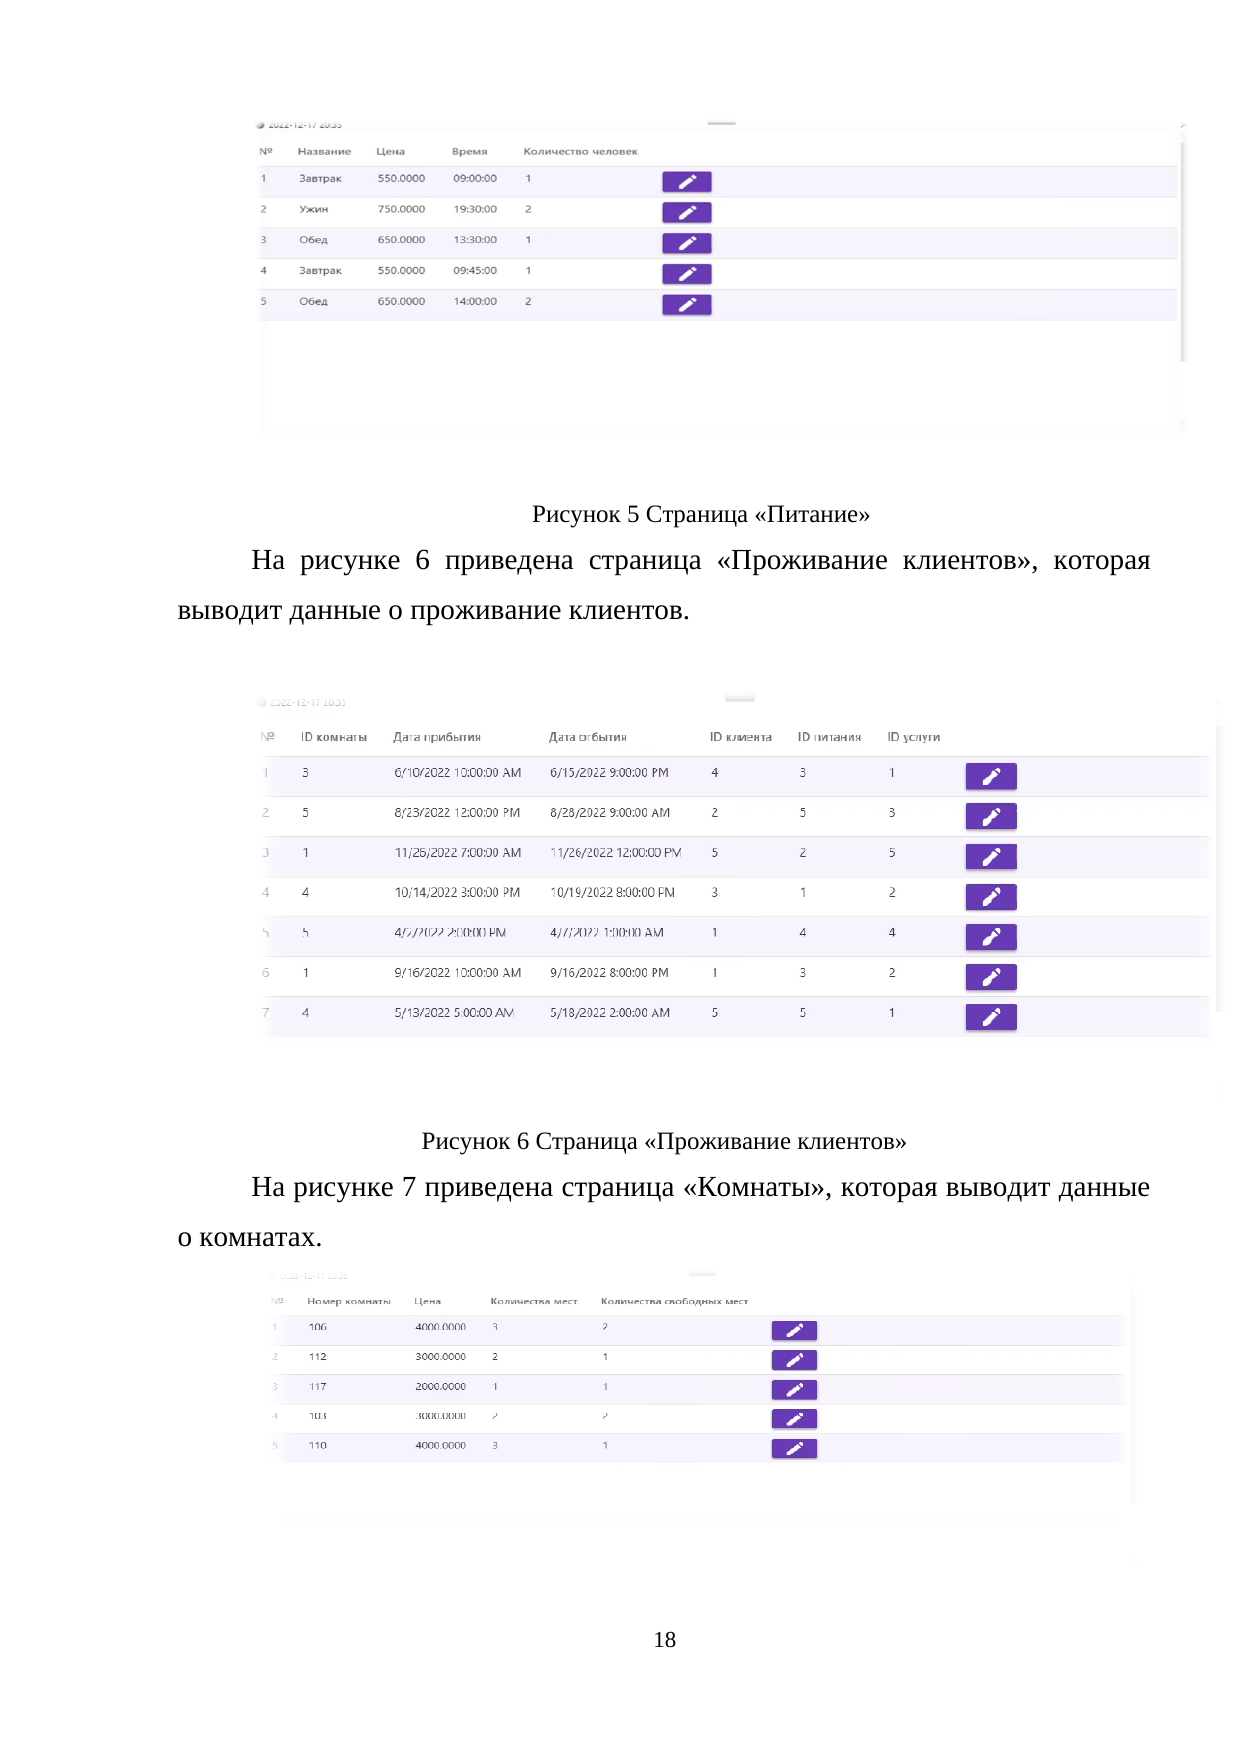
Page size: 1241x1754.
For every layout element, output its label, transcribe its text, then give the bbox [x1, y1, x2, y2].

text Рисунок 5 Страница «Питание» [177, 499, 1152, 527]
picture [251, 118, 1191, 443]
picture [292, 1298, 1111, 1555]
text На рисунке 7 приведена страница «Комнаты», которая выводит данные о комнатах. [177, 1169, 1152, 1253]
text На рисунке 6 приведена страница «Проживание клиентов», которая выводит данные о проживание клиентов. [177, 542, 1152, 626]
picture [275, 716, 1198, 1089]
